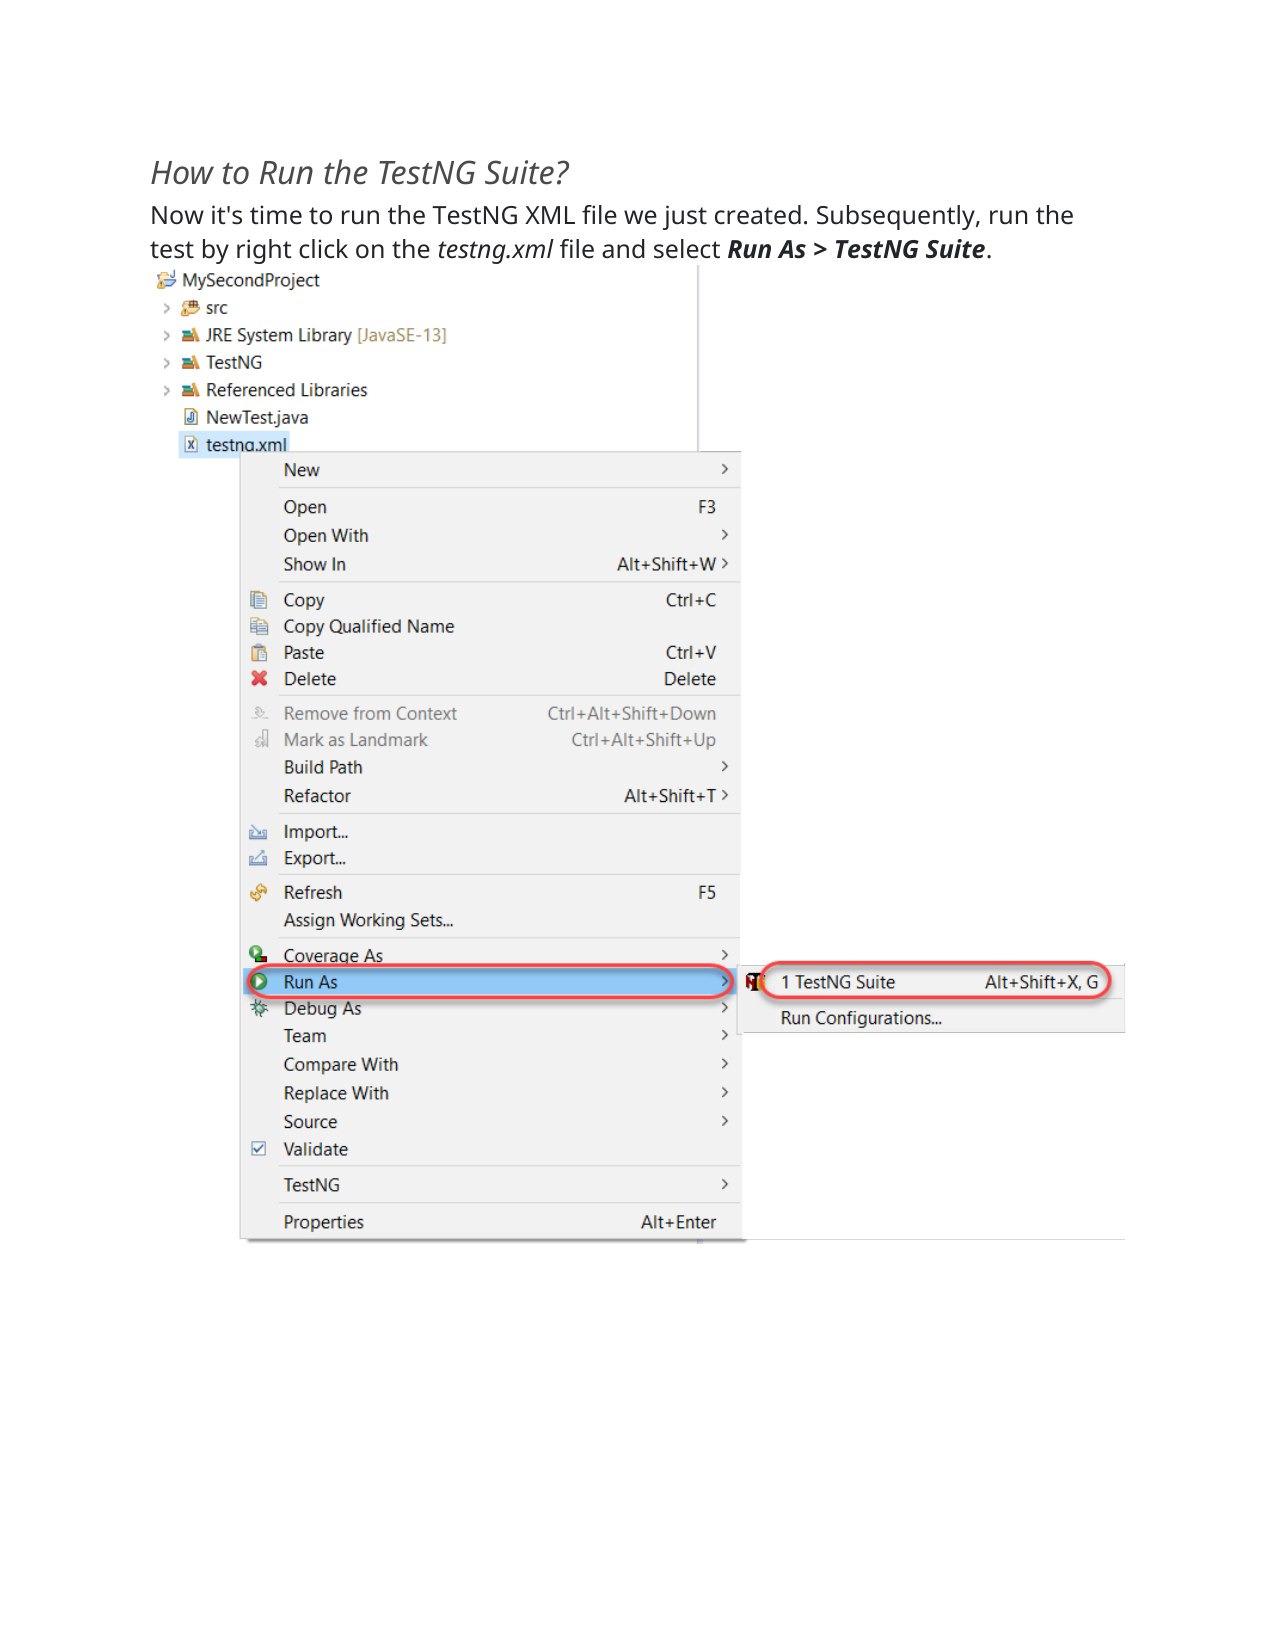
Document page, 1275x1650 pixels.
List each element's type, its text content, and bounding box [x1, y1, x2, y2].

picture [150, 265, 1125, 1244]
subtitle How to Run the TestNG Suite? [150, 150, 1125, 194]
text Now it's time to run the TestNG XML file we just created. Subsequently, run the test by right click on the testng.xml file and select Run As > TestNG Suite. [150, 197, 1125, 265]
